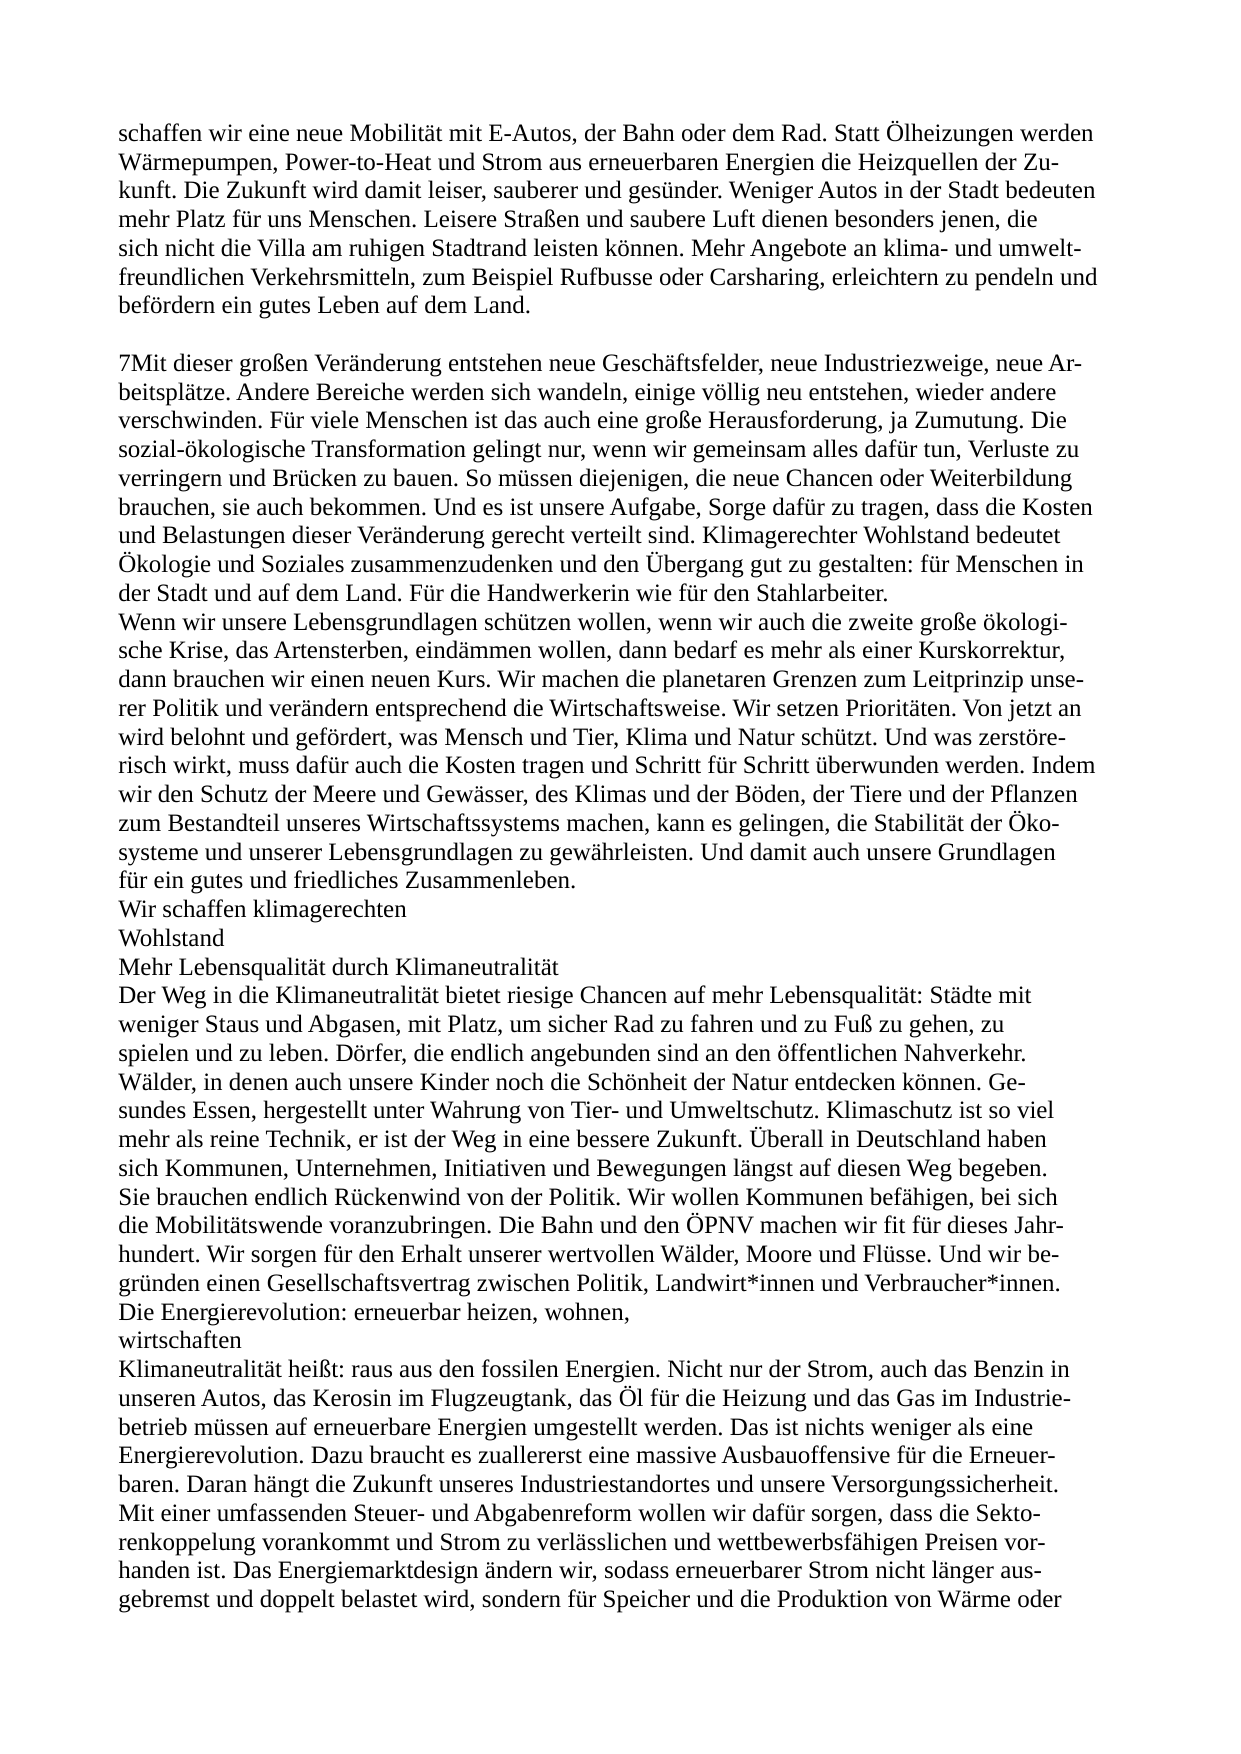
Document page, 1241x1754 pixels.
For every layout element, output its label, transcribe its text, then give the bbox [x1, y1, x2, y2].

text hundert. Wir sorgen für den Erhalt unserer wertvollen Wälder, Moore und Flüsse. Und wir be- [118, 1239, 1122, 1268]
text Klimaneutralität heißt: raus aus den fossilen Energien. Nicht nur der Strom, auch das Benzin in [118, 1354, 1122, 1383]
text wird belohnt und gefördert, was Mensch und Tier, Klima und Natur schützt. Und was zerstöre- [118, 722, 1122, 751]
text gebremst und doppelt belastet wird, sondern für Speicher und die Produktion von Wärme oder [118, 1584, 1122, 1613]
text verschwinden. Für viele Menschen ist das auch eine große Herausforderung, ja Zumutung. Die [118, 406, 1122, 434]
text sich Kommunen, Unternehmen, Initiativen und Bewegungen längst auf diesen Weg begeben. [118, 1153, 1122, 1182]
text Energierevolution. Dazu braucht es zuallererst eine massive Ausbauoffensive für die Erneuer- [118, 1441, 1122, 1469]
text mehr als reine Technik, er ist der Weg in eine bessere Zukunft. Überall in Deutschland haben [118, 1124, 1122, 1153]
text sich nicht die Villa am ruhigen Stadtrand leisten können. Mehr Angebote an klima- und umwelt- [118, 233, 1122, 262]
text sundes Essen, hergestellt unter Wahrung von Tier- und Umweltschutz. Klimaschutz ist so viel [118, 1096, 1122, 1124]
text freundlichen Verkehrsmitteln, zum Beispiel Rufbusse oder Carsharing, erleichtern zu pendeln und [118, 262, 1122, 291]
text Mit einer umfassenden Steuer- und Abgabenreform wollen wir dafür sorgen, dass die Sekto- [118, 1498, 1122, 1527]
text Der Weg in die Klimaneutralität bietet riesige Chancen auf mehr Lebensqualität: Städte mit [118, 981, 1122, 1009]
text Sie brauchen endlich Rückenwind von der Politik. Wir wollen Kommunen befähigen, bei sich [118, 1182, 1122, 1211]
text betrieb müssen auf erneuerbare Energien umgestellt werden. Das ist nichts weniger als eine [118, 1412, 1122, 1441]
text Wohlstand [118, 923, 1122, 952]
text wirtschaften [118, 1326, 1122, 1354]
text Wir schaffen klimagerechten [118, 894, 1122, 923]
text schaffen wir eine neue Mobilität mit E-Autos, der Bahn oder dem Rad. Statt Ölheizungen werden [118, 118, 1122, 147]
text zum Bestandteil unseres Wirtschaftssystems machen, kann es gelingen, die Stabilität der Öko- [118, 808, 1122, 837]
text weniger Staus und Abgasen, mit Platz, um sicher Rad zu fahren und zu Fuß zu gehen, zu [118, 1009, 1122, 1038]
text baren. Daran hängt die Zukunft unseres Industriestandortes und unsere Versorgungssicherheit. [118, 1469, 1122, 1498]
text und Belastungen dieser Veränderung gerecht verteilt sind. Klimagerechter Wohlstand bedeutet [118, 521, 1122, 549]
text der Stadt und auf dem Land. Für die Handwerkerin wie für den Stahlarbeiter. [118, 578, 1122, 607]
text unseren Autos, das Kerosin im Flugzeugtank, das Öl für die Heizung und das Gas im Industrie- [118, 1383, 1122, 1412]
text Wälder, in denen auch unsere Kinder noch die Schönheit der Natur entdecken können. Ge- [118, 1067, 1122, 1096]
text renkoppelung vorankommt und Strom zu verlässlichen und wettbewerbsfähigen Preisen vor- [118, 1527, 1122, 1556]
text kunft. Die Zukunft wird damit leiser, sauberer und gesünder. Weniger Autos in der Stadt bedeuten [118, 176, 1122, 204]
text risch wirkt, muss dafür auch die Kosten tragen und Schritt für Schritt überwunden werden. Indem [118, 751, 1122, 779]
text die Mobilitätswende voranzubringen. Die Bahn und den ÖPNV machen wir fit für dieses Jahr- [118, 1211, 1122, 1239]
text gründen einen Gesellschaftsvertrag zwischen Politik, Landwirt*innen und Verbraucher*innen. [118, 1268, 1122, 1297]
text wir den Schutz der Meere und Gewässer, des Klimas und der Böden, der Tiere und der Pflanzen [118, 779, 1122, 808]
text rer Politik und verändern entsprechend die Wirtschaftsweise. Wir setzen Prioritäten. Von jetzt an [118, 693, 1122, 722]
text befördern ein gutes Leben auf dem Land. [118, 291, 1122, 319]
text für ein gutes und friedliches Zusammenleben. [118, 866, 1122, 894]
text beitsplätze. Andere Bereiche werden sich wandeln, einige völlig neu entstehen, wieder andere [118, 377, 1122, 406]
text Die Energierevolution: erneuerbar heizen, wohnen, [118, 1297, 1122, 1326]
text Mehr Lebensqualität durch Klimaneutralität [118, 952, 1122, 981]
text sozial-ökologische Transformation gelingt nur, wenn wir gemeinsam alles dafür tun, Verluste zu [118, 434, 1122, 463]
text mehr Platz für uns Menschen. Leisere Straßen und saubere Luft dienen besonders jenen, die [118, 204, 1122, 233]
text brauchen, sie auch bekommen. Und es ist unsere Aufgabe, Sorge dafür zu tragen, dass die Kosten [118, 492, 1122, 521]
text dann brauchen wir einen neuen Kurs. Wir machen die planetaren Grenzen zum Leitprinzip unse- [118, 664, 1122, 693]
text spielen und zu leben. Dörfer, die endlich angebunden sind an den öffentlichen Nahverkehr. [118, 1038, 1122, 1067]
text 7Mit dieser großen Veränderung entstehen neue Geschäftsfelder, neue Industriezweige, neue Ar- [118, 348, 1122, 377]
text sche Krise, das Artensterben, eindämmen wollen, dann bedarf es mehr als einer Kurskorrektur, [118, 636, 1122, 664]
text verringern und Brücken zu bauen. So müssen diejenigen, die neue Chancen oder Weiterbildung [118, 463, 1122, 492]
text handen ist. Das Energiemarktdesign ändern wir, sodass erneuerbarer Strom nicht länger aus- [118, 1556, 1122, 1584]
text Ökologie und Soziales zusammenzudenken und den Übergang gut zu gestalten: für Menschen in [118, 549, 1122, 578]
text Wenn wir unsere Lebensgrundlagen schützen wollen, wenn wir auch die zweite große ökologi- [118, 607, 1122, 636]
text systeme und unserer Lebensgrundlagen zu gewährleisten. Und damit auch unsere Grundlagen [118, 837, 1122, 866]
text Wärmepumpen, Power-to-Heat und Strom aus erneuerbaren Energien die Heizquellen der Zu- [118, 147, 1122, 176]
